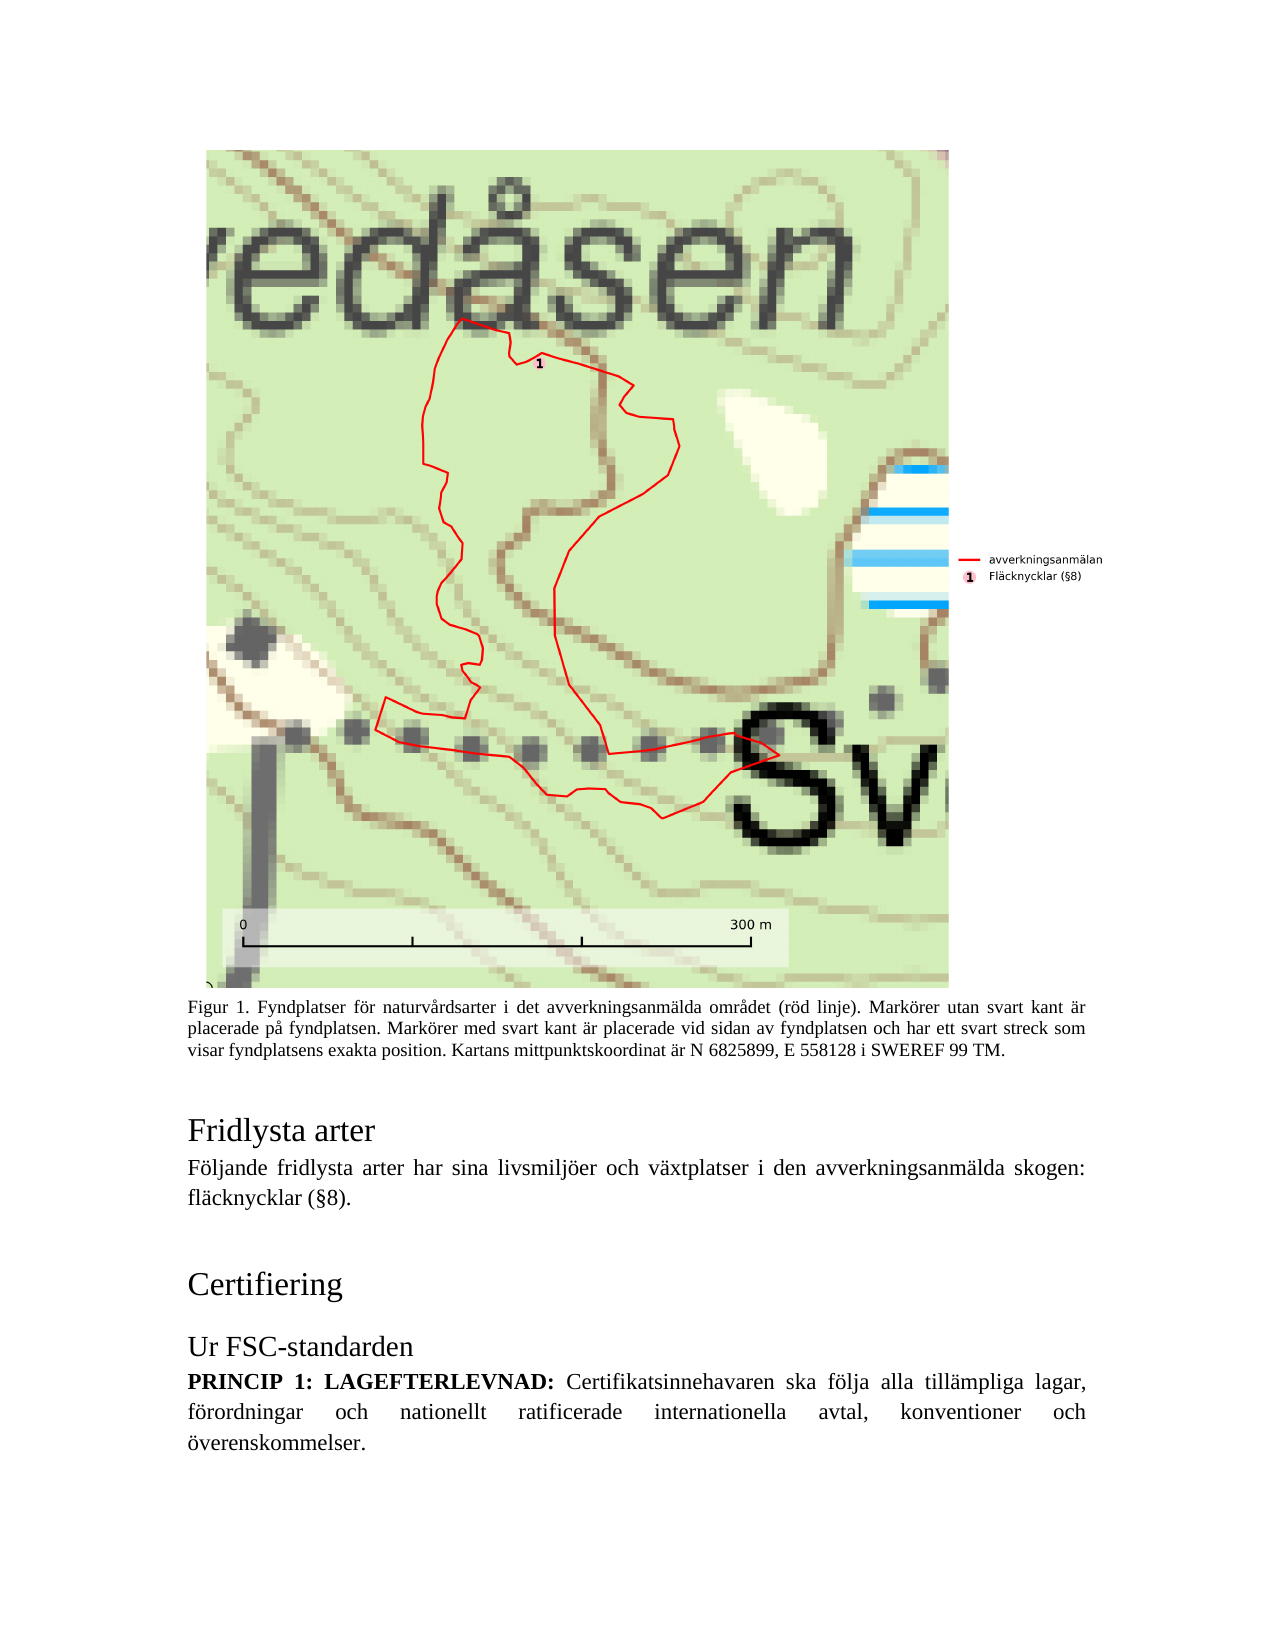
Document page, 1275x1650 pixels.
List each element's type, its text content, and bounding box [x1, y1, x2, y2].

text Figur 1. Fyndplatser för naturvårdsarter i det avverkningsanmälda området (röd linje). Markörer utan svart kant är placerade på fyndplatsen. Markörer med svart kant är placerade vid sidan av fyndplatsen och har ett svart streck som visar fyndplatsens exakta position. Kartans mittpunktskoordinat är N 6825899, E 558128 i SWEREF 99 TM. [187, 996, 1087, 1060]
subtitle Certifiering [187, 1265, 1087, 1303]
text Följande fridlysta arter har sina livsmiljöer och växtplatser i den avverkningsanmälda skogen: fläcknycklar (§8). [187, 1154, 1087, 1211]
picture [206, 150, 1107, 988]
subtitle Ur FSC-standarden [187, 1329, 1087, 1363]
subtitle Fridlysta arter [187, 1110, 1087, 1148]
text PRINCIP 1: LAGEFTERLEVNAD: Certifikatsinnehavaren ska följa alla tillämpliga lagar, förordningar och nationellt ratificerade internationella avtal, konventioner och överenskommelser. [187, 1368, 1087, 1455]
